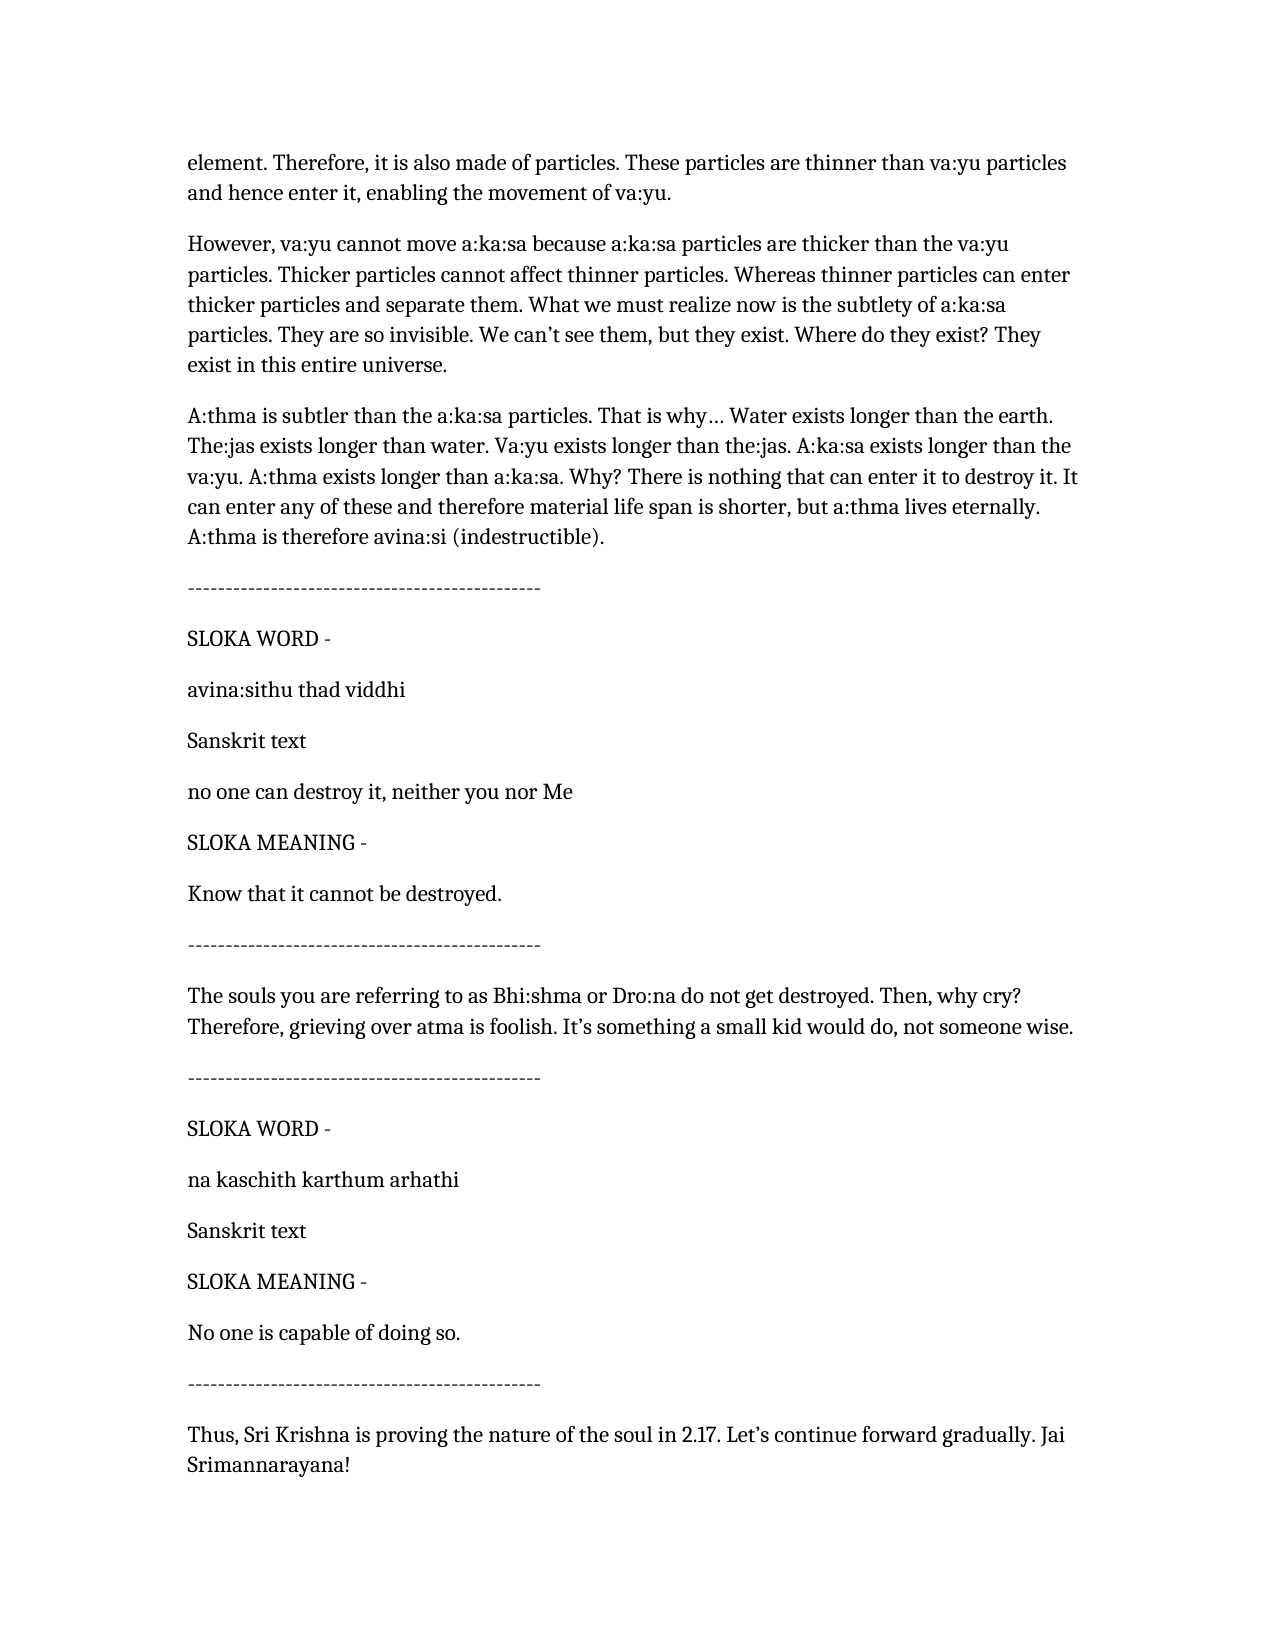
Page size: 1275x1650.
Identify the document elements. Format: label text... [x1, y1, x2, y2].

text ----------------------------------------------- [187, 575, 1087, 601]
text SLOKA MEANING - [187, 1269, 1087, 1295]
text A:thma is subtler than the a:ka:sa particles. That is why… Water exists longer than the earth. The:jas exists longer than water. Va:yu exists longer than the:jas. A:ka:sa exists longer than the va:yu. A:thma exists longer than a:ka:sa. Why? There is nothing that can enter it to destroy it. It can enter any of these and therefore material life span is shorter, but a:thma lives eternally. A:thma is therefore avina:si (indestructible). [187, 403, 1087, 550]
text no one can destroy it, neither you nor Me [187, 779, 1087, 806]
text na kaschith karthum arhathi [187, 1167, 1087, 1193]
text ----------------------------------------------- [187, 932, 1087, 959]
text Sanskrit text [187, 1218, 1087, 1244]
text ----------------------------------------------- [187, 1064, 1087, 1091]
text avina:sithu thad viddhi [187, 677, 1087, 703]
text However, va:yu cannot move a:ka:sa because a:ka:sa particles are thicker than the va:yu particles. Thicker particles cannot affect thinner particles. Whereas thinner particles can enter thicker particles and separate them. What we must realize now is the subtlety of a:ka:sa particles. They are so invisible. We can’t see them, but they exist. Where do they exist? They exist in this entire universe. [187, 231, 1087, 378]
text The souls you are referring to as Bhi:shma or Dro:na do not get destroyed. Then, why cry? Therefore, grieving over atma is foolish. It’s something a small kid would do, not someone wise. [187, 983, 1087, 1040]
text Sanskrit text [187, 728, 1087, 754]
text Know that it cannot be destroyed. [187, 881, 1087, 908]
text Thus, Sri Krishna is proving the nature of the soul in 2.17. Let’s continue forward gradually. Jai Srimannarayana! [187, 1422, 1087, 1478]
text SLOKA MEANING - [187, 830, 1087, 857]
text SLOKA WORD - [187, 626, 1087, 652]
text SLOKA WORD - [187, 1116, 1087, 1142]
text ----------------------------------------------- [187, 1371, 1087, 1397]
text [187, 150, 1087, 207]
text No one is capable of doing so. [187, 1320, 1087, 1346]
